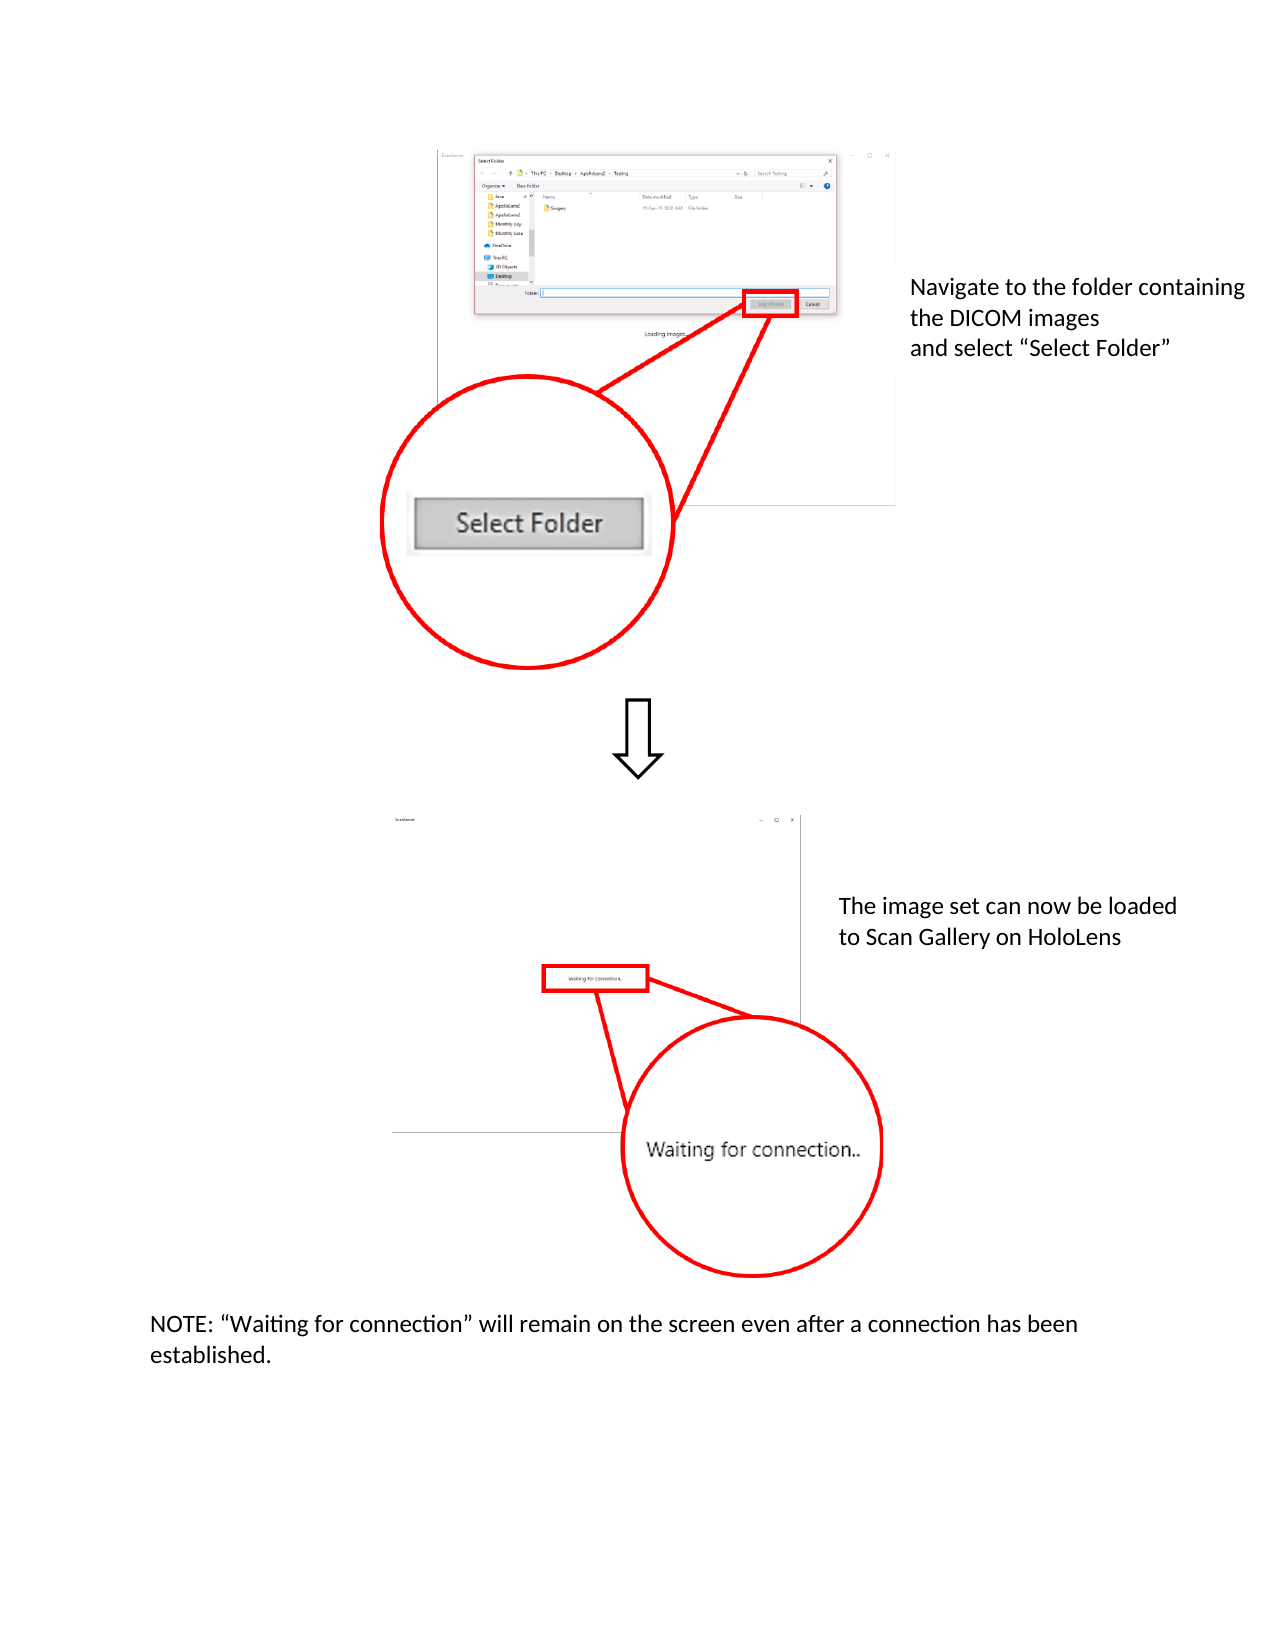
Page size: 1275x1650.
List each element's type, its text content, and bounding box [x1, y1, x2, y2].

picture [379, 150, 896, 670]
picture [391, 815, 884, 1278]
text NOTE: “Waiting for connection” will remain on the screen even after a connection has been established. [150, 1308, 1125, 1369]
